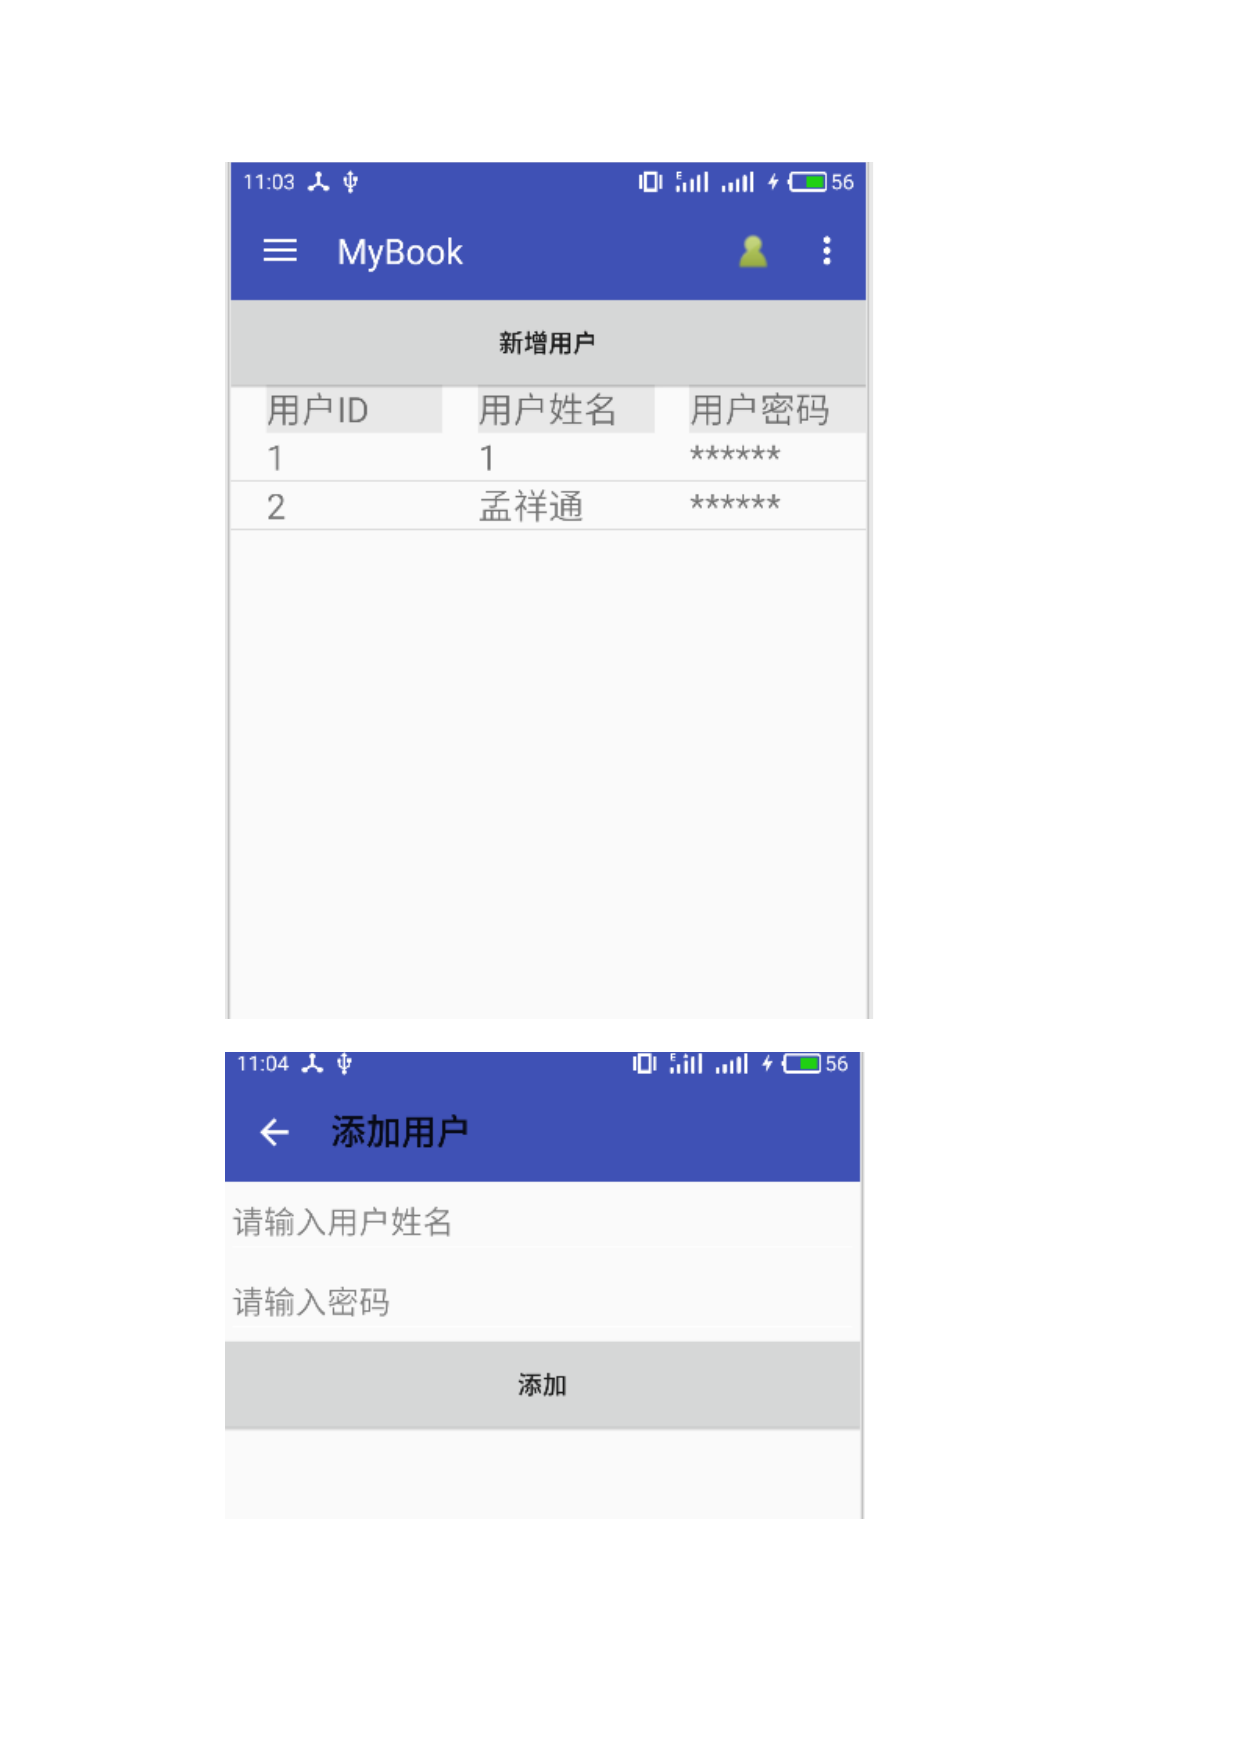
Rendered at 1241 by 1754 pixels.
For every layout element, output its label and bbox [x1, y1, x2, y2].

picture [225, 1052, 865, 1519]
picture [225, 162, 874, 1019]
